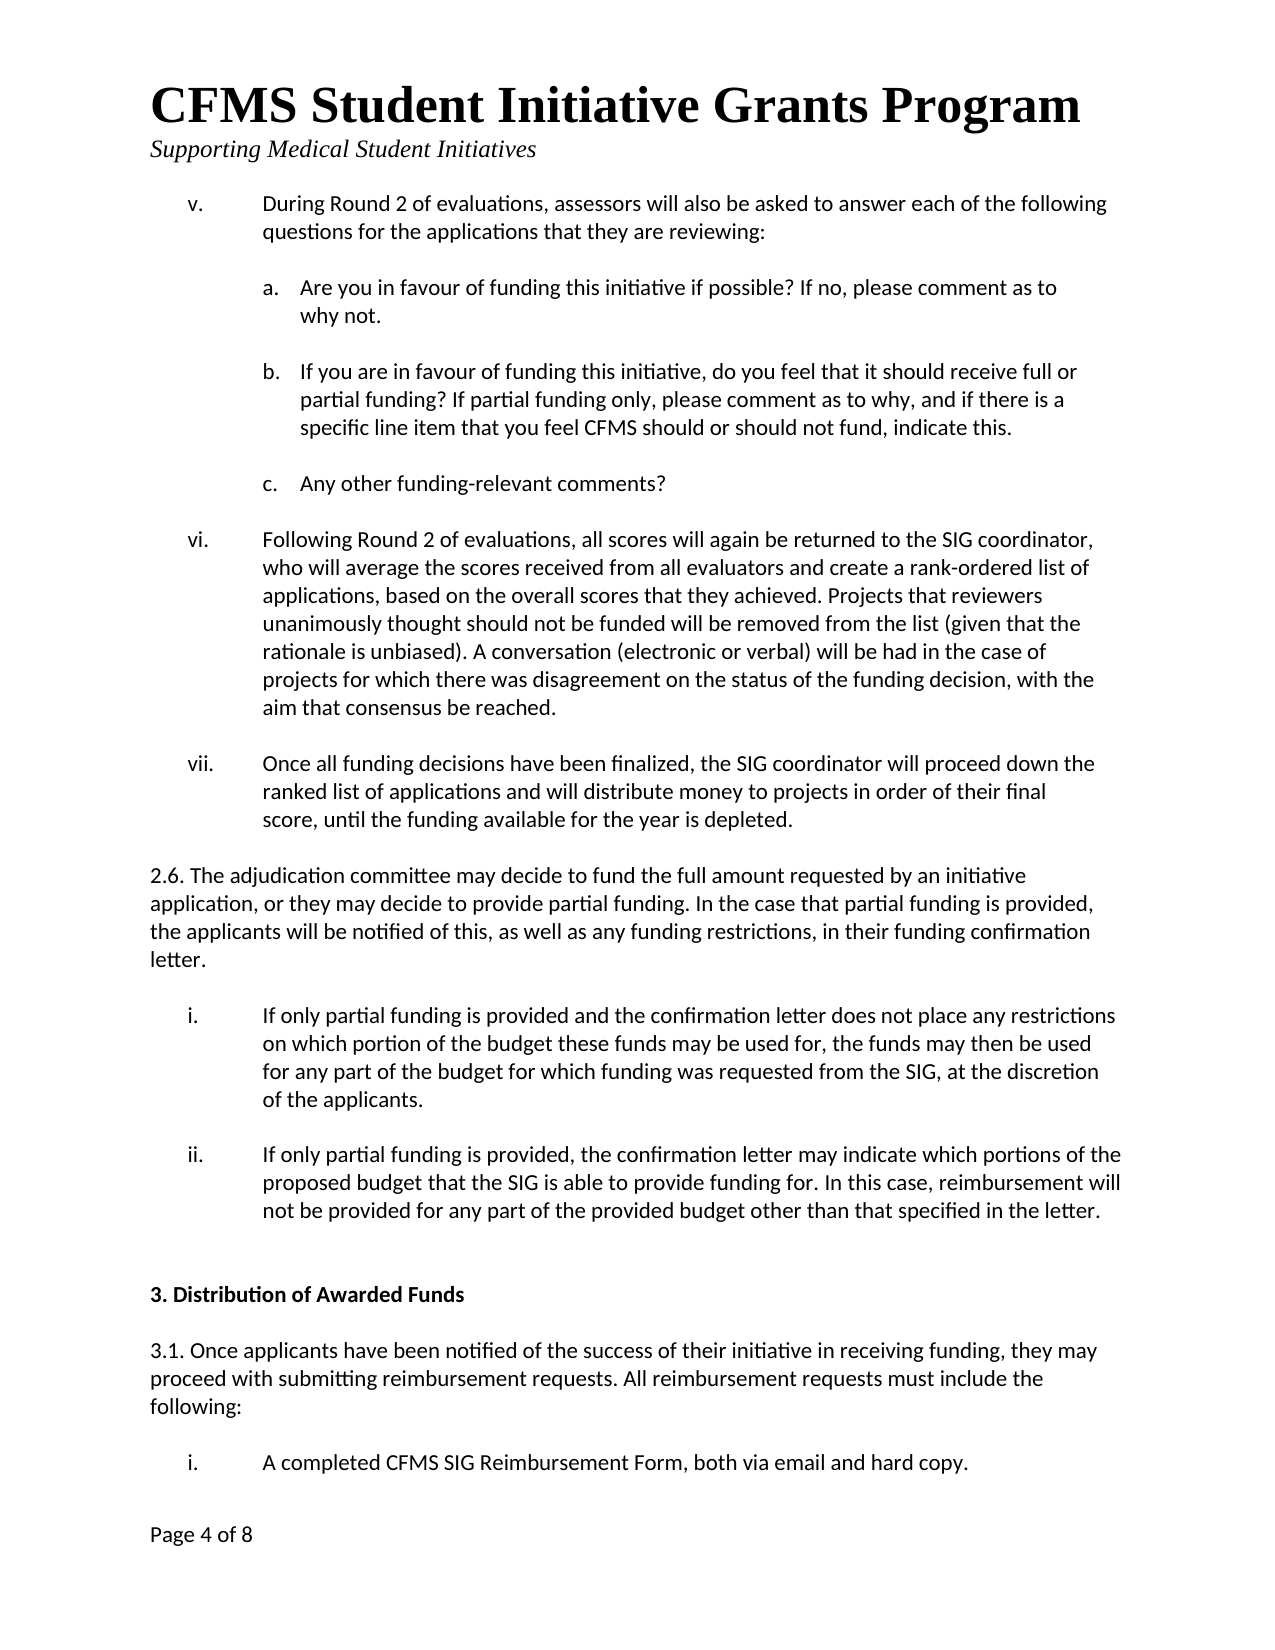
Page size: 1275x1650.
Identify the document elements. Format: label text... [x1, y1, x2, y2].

list If only partial funding is provided and the confirmation letter does not place any restrictions on which portion of the budget these funds may be used for, the funds may then be used for any part of the budget for which funding was requested from the SIG, at the discretion of the applicants. [187, 1001, 1119, 1113]
text 3.1. Once applicants have been notified of the success of their initiative in receiving funding, they may proceed with submitting reimbursement requests. All reimbursement requests must include the following: [150, 1336, 1100, 1420]
list Any other funding-relevant comments? [262, 469, 1125, 497]
list Distribution of Awarded Funds [150, 1280, 1125, 1308]
list During Round 2 of evaluations, assessors will also be asked to answer each of the following questions for the applications that they are reviewing: [187, 189, 1108, 245]
list Are you in favour of funding this initiative if possible? If no, please comment as to why not. [262, 273, 1102, 329]
list If only partial funding is provided, the confirmation letter may indicate which portions of the proposed budget that the SIG is able to provide funding for. In this case, reimbursement will not be provided for any part of the provided budget other than that specified in the letter. [187, 1140, 1123, 1224]
list If you are in favour of funding this initiative, do you feel that it should receive full or partial funding? If partial funding only, please comment as to why, and if there is a specific line item that you feel CFMS should or should not fund, indicate this. [262, 357, 1079, 441]
list A completed CFMS SIG Reimbursement Form, both via email and hard copy. [187, 1448, 1125, 1476]
list Following Round 2 of evaluations, all scores will again be returned to the SIG coordinator, who will average the scores received from all evaluators and create a rank-ordered list of applications, based on the overall scores that they achieved. Projects that reviewers unanimously thought should not be funded will be removed from the list (given that the rationale is unbiased). A conversation (electronic or verbal) will be had in the case of projects for which there was disagreement on the status of the funding decision, with the aim that consensus be reached. [187, 525, 1096, 721]
list Once all funding decisions have been finalized, the SIG coordinator will proceed down the ranked list of applications and will distribute money to projects in order of their final score, until the funding available for the year is depleted. [187, 749, 1108, 833]
text 2.6. The adjudication committee may decide to fund the full amount requested by an initiative application, or they may decide to provide partial funding. In the case that partial funding is provided, the applicants will be notified of this, as well as any funding restrictions, in their funding confirmation letter. [150, 861, 1096, 973]
